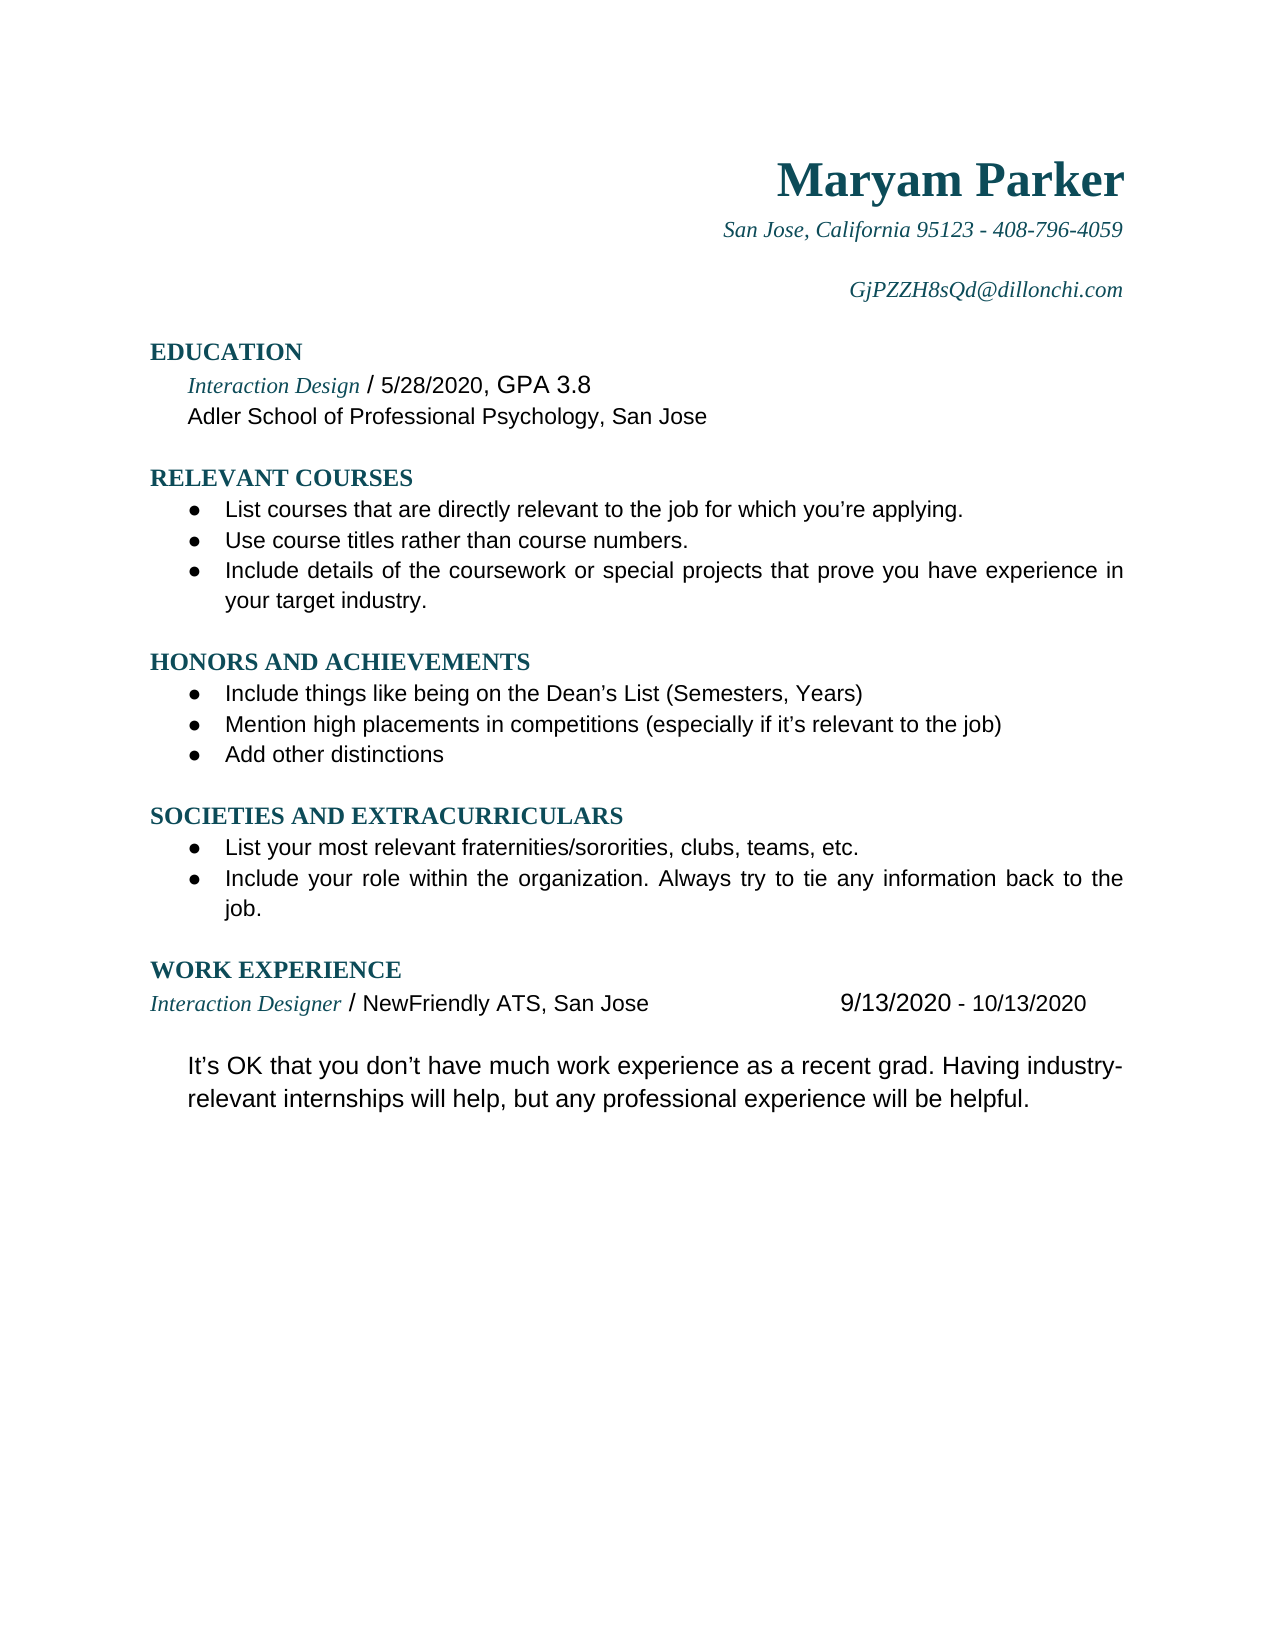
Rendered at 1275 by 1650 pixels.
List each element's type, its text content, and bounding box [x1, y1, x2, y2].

list Include your role within the organization. Always try to tie any information back to the job. [187, 864, 1125, 921]
text WORK EXPERIENCE [150, 955, 1125, 984]
text SOCIETIES AND EXTRACURRICULARS [150, 801, 1125, 830]
list Include things like being on the Dean’s List (Semesters, Years) [187, 680, 1125, 707]
text Interaction Designer / NewFriendly ATS, San Jose 9/13/2020 - 10/13/2020 [150, 988, 1125, 1017]
list List your most relevant fraternities/sororities, clubs, teams, etc. [187, 834, 1125, 861]
list Use course titles rather than course numbers. [187, 527, 1125, 553]
text It’s OK that you don’t have much work experience as a recent grad. Having industry-relevant internships will help, but any professional experience will be helpful. [187, 1051, 1125, 1113]
text Interaction Design / 5/28/2020, GPA 3.8 [187, 370, 1125, 399]
text HONORS AND ACHIEVEMENTS [150, 647, 1125, 676]
list Add other distinctions [187, 741, 1125, 767]
text Adler School of Professional Psychology, San Jose [187, 403, 1125, 429]
text San Jose, California 95123 - 408-796-4059 [187, 216, 1125, 242]
text Maryam Parker [150, 150, 1125, 207]
list List courses that are directly relevant to the job for which you’re applying. [187, 496, 1125, 523]
list Mention high placements in competitions (especially if it’s relevant to the job) [187, 711, 1125, 737]
text RELEVANT COURSES [150, 463, 1125, 492]
text EDUCATION [150, 337, 1125, 366]
list Include details of the coursework or special projects that prove you have experience in your target industry. [187, 557, 1125, 613]
text GjPZZH8sQd@dillonchi.com [150, 276, 1125, 303]
